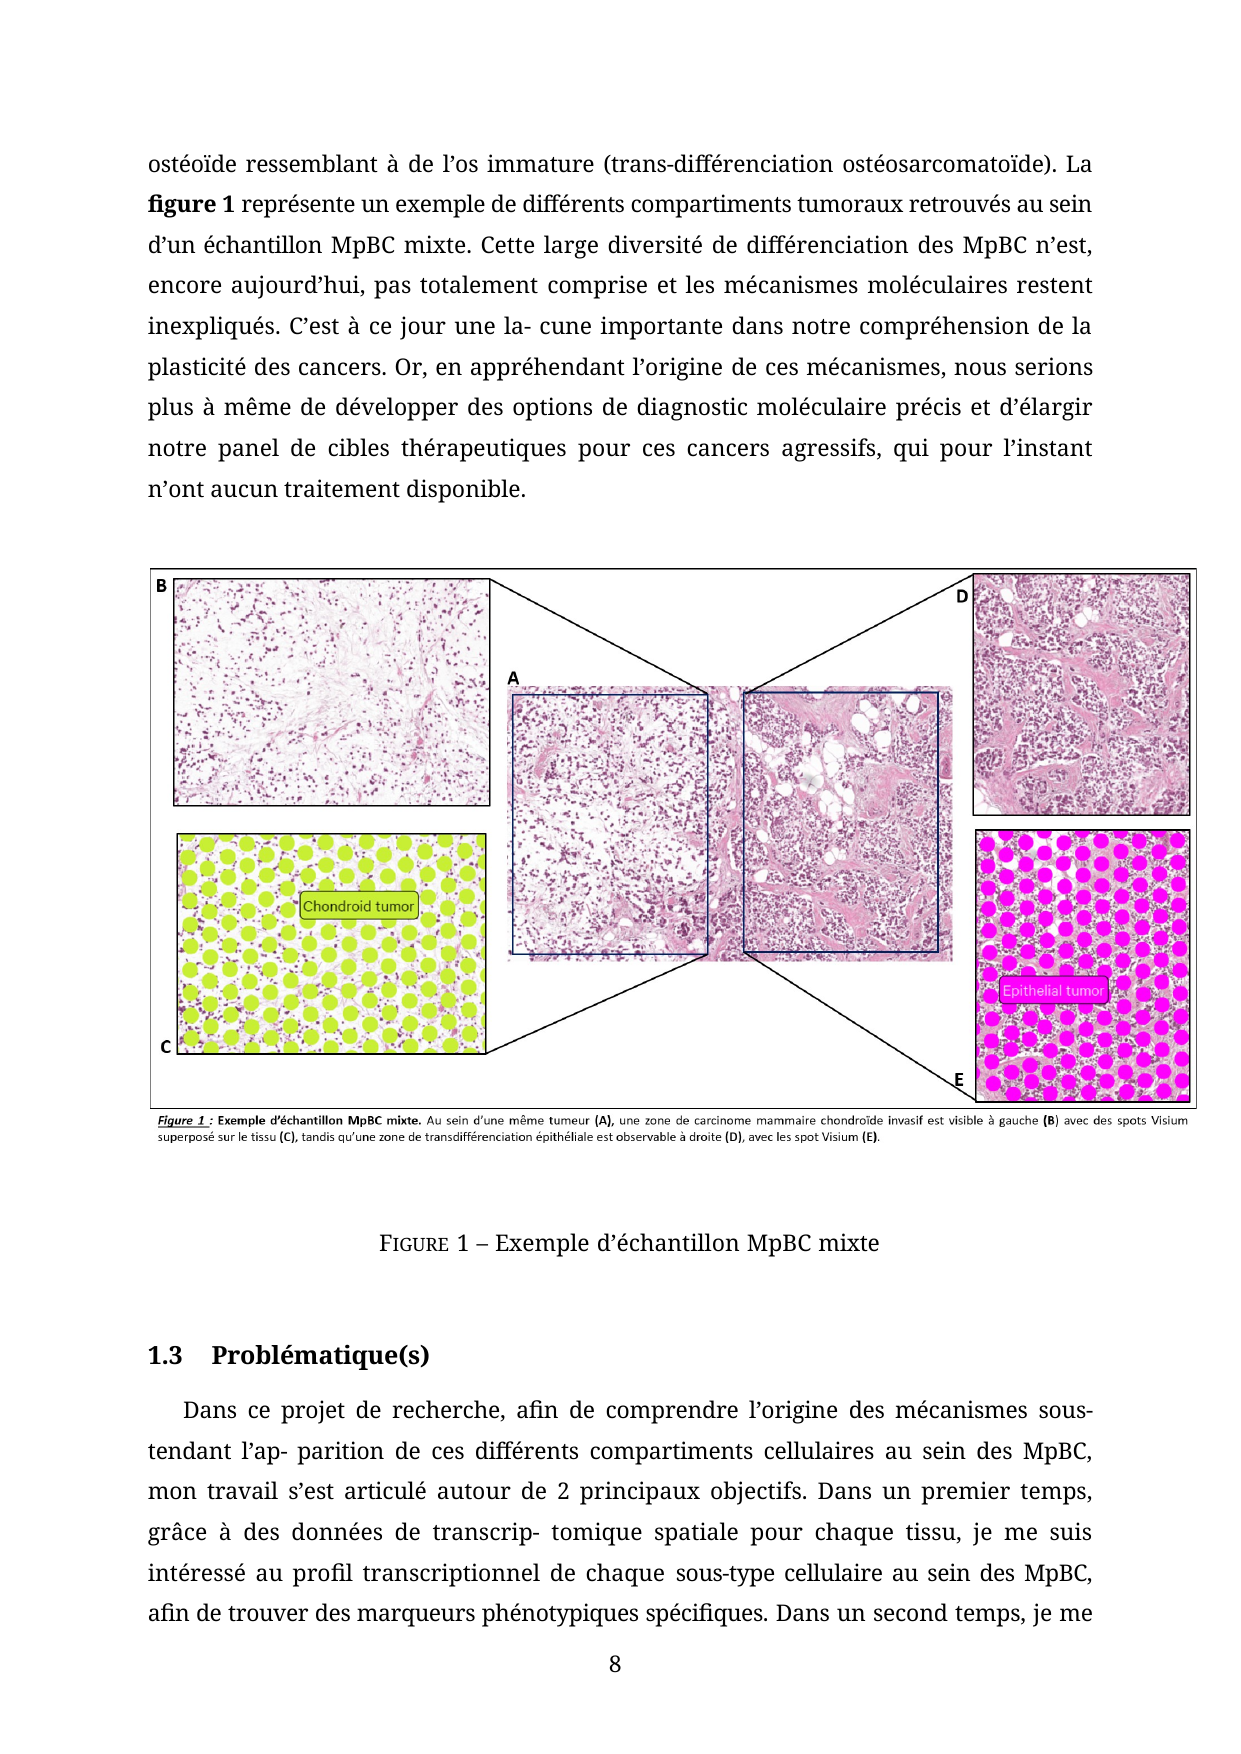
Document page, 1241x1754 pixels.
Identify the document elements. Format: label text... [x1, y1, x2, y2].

subtitle Problématique(s) [148, 1337, 1240, 1372]
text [148, 1394, 1093, 1628]
picture [150, 568, 1197, 1143]
text Figure 1 – Exemple d’échantillon MpBC mixte [379, 1227, 1240, 1259]
text ostéoïde ressemblant à de l’os immature (trans-différenciation ostéosarcomatoïde). La figure 1 représente un exemple de différents compartiments tumoraux retrouvés au sein d’un échantillon MpBC mixte. Cette large diversité de différenciation des MpBC n’est, encore aujourd’hui, pas totalement comprise et les mécanismes moléculaires restent inexpliqués. C’est à ce jour une la- cune importante dans notre compréhension de la plasticité des cancers. Or, en appréhendant l’origine de ces mécanismes, nous serions plus à même de développer des options de diagnostic moléculaire précis et d’élargir notre panel de cibles thérapeutiques pour ces cancers agressifs, qui pour l’instant n’ont aucun traitement disponible. [148, 148, 1093, 504]
